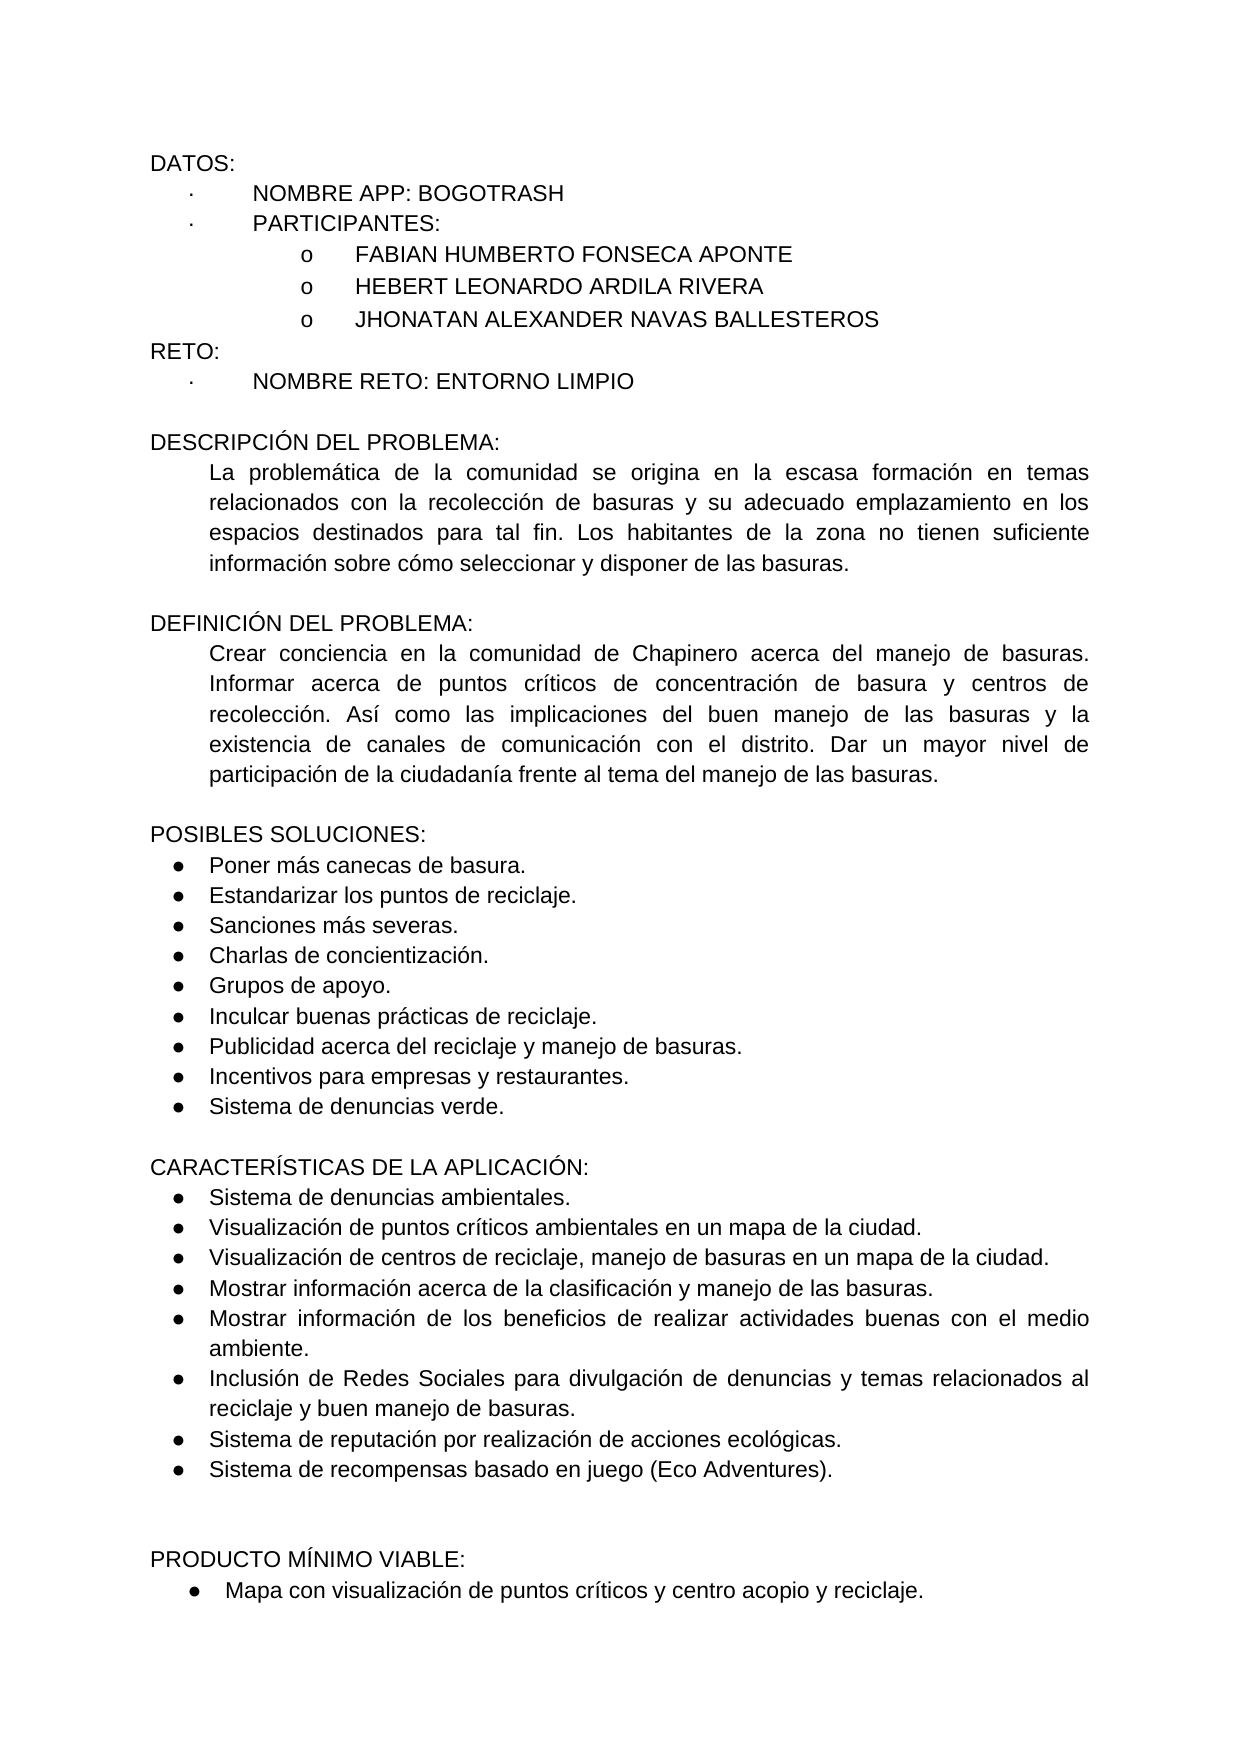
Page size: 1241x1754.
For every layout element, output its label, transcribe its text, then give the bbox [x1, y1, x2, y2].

list Mostrar información de los beneficios de realizar actividades buenas con el medio ambiente. [171, 1305, 1090, 1361]
list Inclusión de Redes Sociales para divulgación de denuncias y temas relacionados al reciclaje y buen manejo de basuras. [171, 1365, 1090, 1422]
text o FABIAN HUMBERTO FONSECA APONTE [300, 241, 1090, 269]
text PRODUCTO MÍNIMO VIABLE: [150, 1546, 1090, 1573]
text DEFINICIÓN DEL PROBLEMA: [150, 610, 1090, 636]
list Mapa con visualización de puntos críticos y centro acopio y reciclaje. [187, 1577, 1090, 1603]
text RETO: [150, 338, 1090, 364]
list Sistema de denuncias ambientales. [171, 1184, 1090, 1210]
list Sistema de recompensas basado en juego (Eco Adventures). [171, 1456, 1090, 1482]
text · NOMBRE APP: BOGOTRASH [187, 180, 1090, 207]
list Estandarizar los puntos de reciclaje. [171, 882, 1090, 908]
list Charlas de concientización. [171, 942, 1090, 969]
list Grupos de apoyo. [171, 972, 1090, 999]
list Sistema de reputación por realización de acciones ecológicas. [171, 1426, 1090, 1452]
list Publicidad acerca del reciclaje y manejo de basuras. [171, 1033, 1090, 1059]
list Visualización de puntos críticos ambientales en un mapa de la ciudad. [171, 1214, 1090, 1241]
list Sanciones más severas. [171, 912, 1090, 938]
list Visualización de centros de reciclaje, manejo de basuras en un mapa de la ciudad. [171, 1244, 1090, 1271]
list Incentivos para empresas y restaurantes. [171, 1063, 1090, 1089]
text DATOS: [150, 150, 1090, 176]
list Sistema de denuncias verde. [171, 1093, 1090, 1120]
list Poner más canecas de basura. [171, 852, 1090, 878]
text · PARTICIPANTES: [187, 210, 1090, 237]
text POSIBLES SOLUCIONES: [150, 821, 1090, 848]
text CARACTERÍSTICAS DE LA APLICACIÓN: [150, 1154, 1090, 1180]
text DESCRIPCIÓN DEL PROBLEMA: [150, 429, 1090, 455]
text La problemática de la comunidad se origina en la escasa formación en temas relacionados con la recolección de basuras y su adecuado emplazamiento en los espacios destinados para tal fin. Los habitantes de la zona no tienen suficiente información sobre cómo seleccionar y disponer de las basuras. [209, 459, 1090, 576]
text Crear conciencia en la comunidad de Chapinero acerca del manejo de basuras. Informar acerca de puntos críticos de concentración de basura y centros de recolección. Así como las implicaciones del buen manejo de las basuras y la existencia de canales de comunicación con el distrito. Dar un mayor nivel de participación de la ciudadanía frente al tema del manejo de las basuras. [209, 640, 1090, 787]
text · NOMBRE RETO: ENTORNO LIMPIO [187, 368, 1090, 395]
text o HEBERT LEONARDO ARDILA RIVERA [300, 273, 1090, 301]
list Inculcar buenas prácticas de reciclaje. [171, 1003, 1090, 1029]
list Mostrar información acerca de la clasificación y manejo de las basuras. [171, 1274, 1090, 1301]
text o JHONATAN ALEXANDER NAVAS BALLESTEROS [300, 306, 1090, 334]
